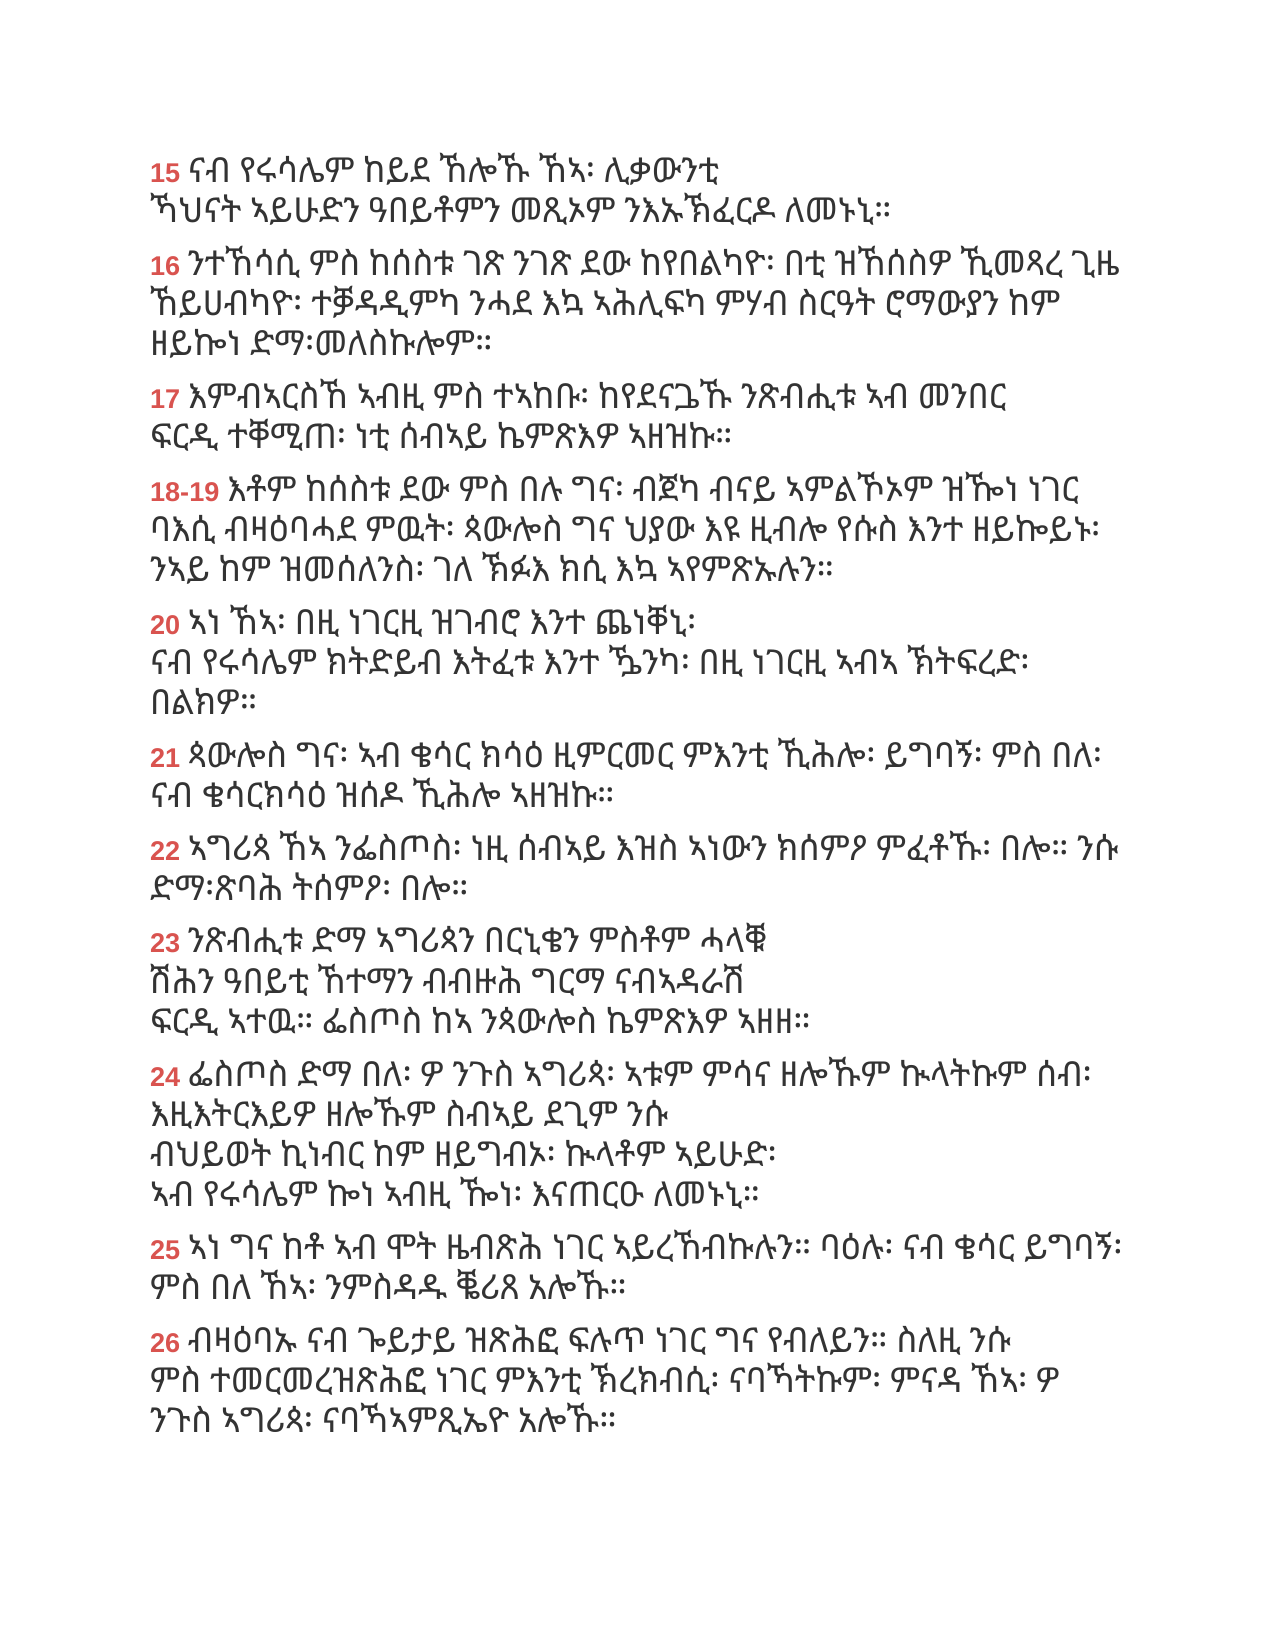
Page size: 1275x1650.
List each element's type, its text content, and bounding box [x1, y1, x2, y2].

text 18-19 እቶም ከሰስቱ ደው ምስ በሉ ግና፡ ብጀካ ብናይ ኣምልኾኦም ዝዀነ ነገር ባእሲ ብዛዕባሓደ ምዉት፡ ጳውሎስ ግና ህያው እዩ ዚብሎ የሱስ እንተ ዘይኰይኑ፡ ንኣይ ከም ዝመሰለንስ፡ ገለ ኽፉእ ክሲ እኳ ኣየምጽኡሉን። [150, 469, 1125, 589]
text 23 ንጽብሒቱ ድማ ኣግሪጳን በርኒቄን ምስቶም ሓላቑ ሽሕን ዓበይቲ ኸተማን ብብዙሕ ግርማ ናብኣዳራሽ ፍርዲ ኣተዉ። ፌስጦስ ከኣ ንጳውሎስ ኬምጽእዎ ኣዘዘ። [150, 921, 1125, 1041]
text 15 ናብ የሩሳሌም ከይደ ኸሎኹ ኸኣ፡ ሊቃውንቲ ኻህናት ኣይሁድን ዓበይቶምን መጺኦም ንእኡኽፈርዶ ለመኑኒ። [150, 150, 1125, 230]
text 21 ጳውሎስ ግና፡ ኣብ ቄሳር ክሳዕ ዚምርመር ምእንቲ ኺሕሎ፡ ይግባኝ፡ ምስ በለ፡ ናብ ቄሳርክሳዕ ዝሰዶ ኺሕሎ ኣዘዝኩ። [150, 735, 1125, 815]
text 24 ፌስጦስ ድማ በለ፡ ዎ ንጉስ ኣግሪጳ፡ ኣቱም ምሳና ዘሎኹም ኲላትኩም ሰብ፡ እዚእትርእይዎ ዘሎኹም ስብኣይ ደጊም ንሱ ብህይወት ኪነብር ከም ዘይግብኦ፡ ኲላቶም ኣይሁድ፡ ኣብ የሩሳሌም ኰነ ኣብዚ ዀነ፡ እናጠርዑ ለመኑኒ። [150, 1054, 1125, 1215]
text 16 ንተኸሳሲ ምስ ከሰስቱ ገጽ ንገጽ ደው ከየበልካዮ፡ በቲ ዝኸሰስዎ ኺመጻረ ጊዜ ኸይሀብካዮ፡ ተቓዳዲምካ ንሓደ እኳ ኣሕሊፍካ ምሃብ ስርዓት ሮማውያን ከም ዘይኰነ ድማ፡መለስኩሎም። [150, 243, 1125, 363]
text 22 ኣግሪጳ ኸኣ ንፌስጦስ፡ ነዚ ሰብኣይ እዝስ ኣነውን ክሰምዖ ምፈቶኹ፡ በሎ። ንሱ ድማ፡ጽባሕ ትሰምዖ፡ በሎ። [150, 828, 1125, 908]
text 26 ብዛዕባኡ ናብ ጐይታይ ዝጽሕፎ ፍሉጥ ነገር ግና የብለይን። ስለዚ ንሱ ምስ ተመርመረዝጽሕፎ ነገር ምእንቲ ኽረክብሲ፡ ናባኻትኩም፡ ምናዳ ኸኣ፡ ዎ ንጉስ ኣግሪጳ፡ ናባኻኣምጺኤዮ አሎኹ። [150, 1320, 1125, 1441]
text 25 ኣነ ግና ከቶ ኣብ ሞት ዜብጽሕ ነገር ኣይረኸብኩሉን። ባዕሉ፡ ናብ ቄሳር ይግባኝ፡ ምስ በለ ኸኣ፡ ንምስዳዱ ቘሪጸ አሎኹ። [150, 1227, 1125, 1308]
text 17 እምብኣርስኸ ኣብዚ ምስ ተኣከቡ፡ ከየደናጔኹ ንጽብሒቱ ኣብ መንበር ፍርዲ ተቐሚጠ፡ ነቲ ሰብኣይ ኬምጽእዎ ኣዘዝኩ። [150, 376, 1125, 456]
text 20 ኣነ ኸኣ፡ በዚ ነገርዚ ዝገብሮ እንተ ጨነቐኒ፡ ናብ የሩሳሌም ክትድይብ እትፈቱ እንተ ዄንካ፡ በዚ ነገርዚ ኣብኣ ኽትፍረድ፡ በልክዎ። [150, 602, 1125, 722]
